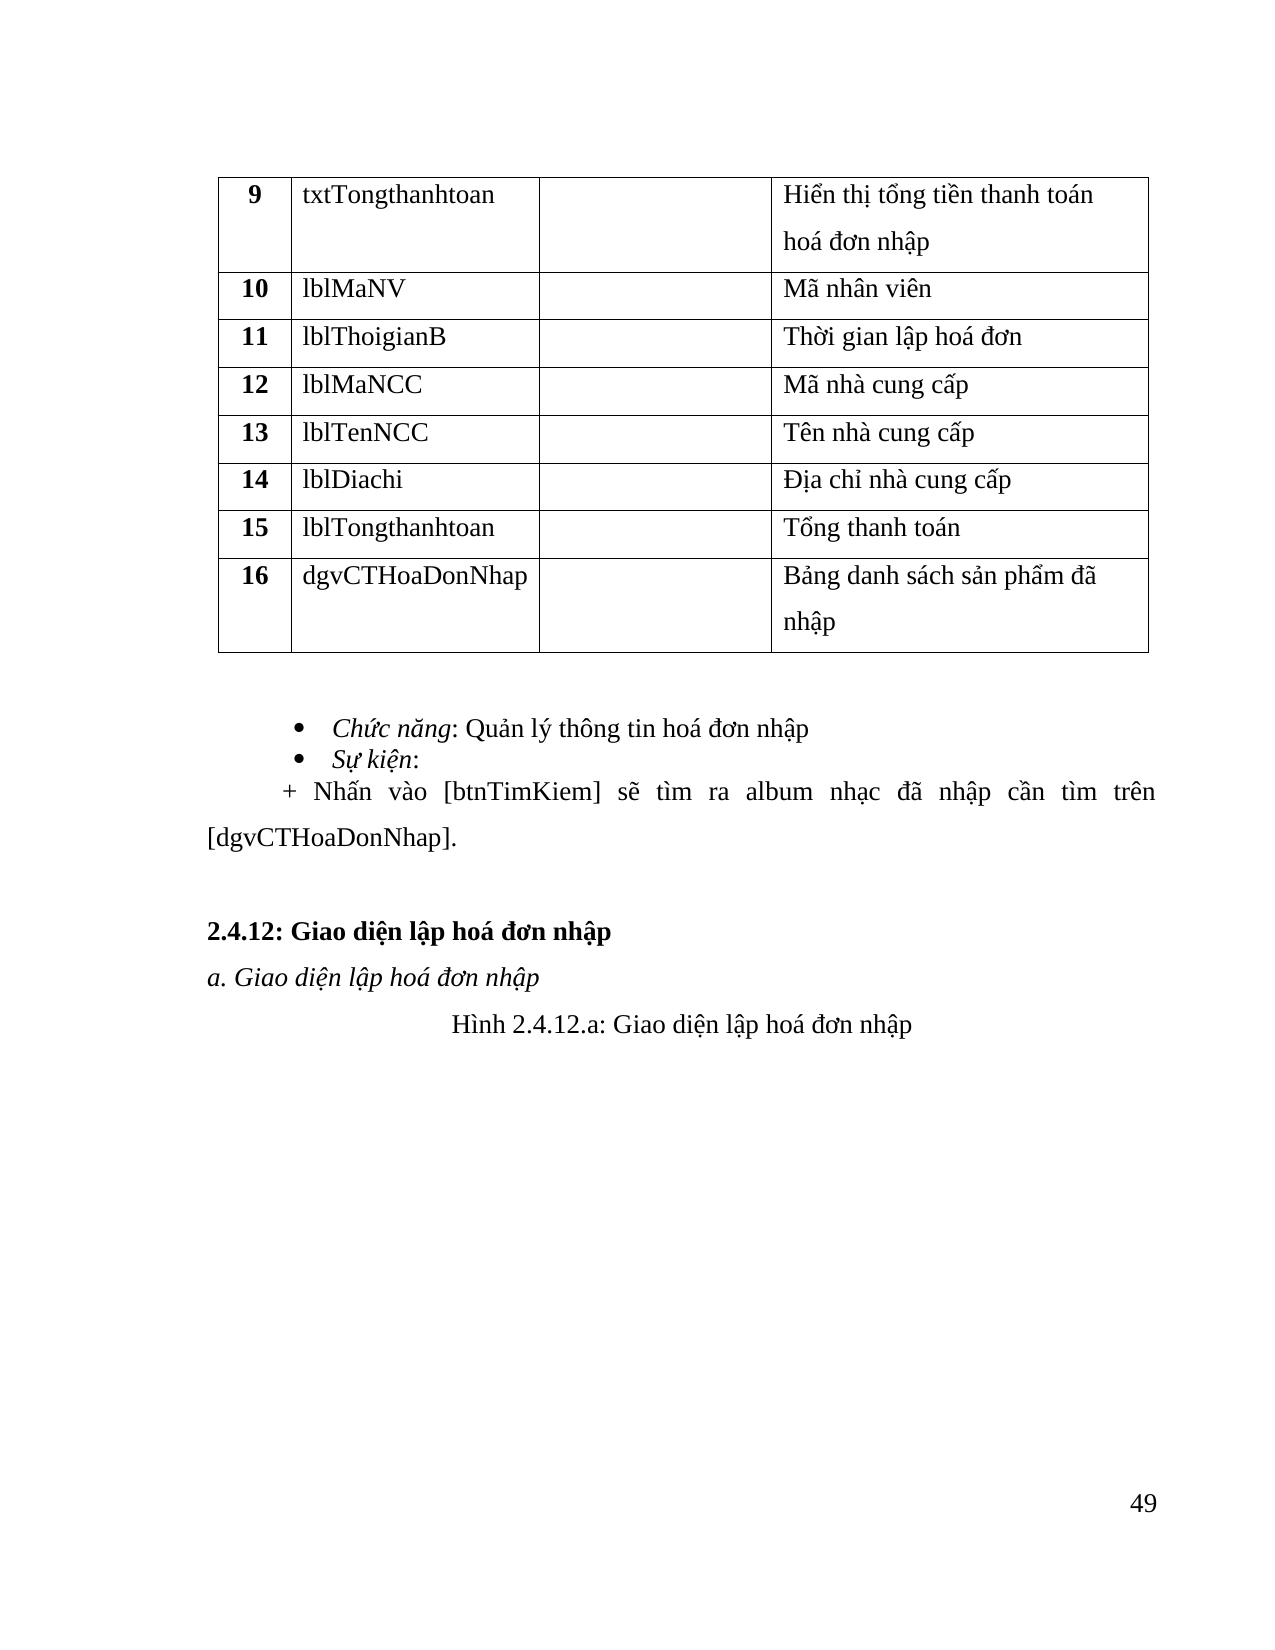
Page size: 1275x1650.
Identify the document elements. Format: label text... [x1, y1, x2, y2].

table_cell [540, 178, 771, 272]
table_cell lblMaNV [292, 273, 539, 319]
table_cell 16 [219, 559, 291, 652]
text + Nhấn vào [btnTimKiem] sẽ tìm ra album nhạc đã nhập cần tìm trên [dgvCTHoaDonNhap]. [207, 775, 1157, 853]
table_cell 13 [219, 416, 291, 462]
table_cell [540, 559, 771, 652]
table_cell Bảng danh sách sản phẩm đã nhập [772, 559, 1148, 652]
table_cell 9 [219, 178, 291, 272]
table_cell lblThoigianB [292, 320, 539, 367]
table_cell lblMaNCC [292, 368, 539, 415]
list Sự kiện: [294, 744, 1157, 775]
table_cell Mã nhà cung cấp [772, 368, 1148, 415]
table_cell Địa chỉ nhà cung cấp [772, 464, 1148, 510]
table_cell dgvCTHoaDonNhap [292, 559, 539, 652]
table_cell lblTongthanhtoan [292, 511, 539, 558]
table_cell Mã nhân viên [772, 273, 1148, 319]
table_cell Tên nhà cung cấp [772, 416, 1148, 462]
table_cell 12 [219, 368, 291, 415]
text a. Giao diện lập hoá đơn nhập [207, 962, 1157, 993]
table_cell txtTongthanhtoan [292, 178, 539, 272]
table_cell [540, 416, 771, 462]
table_cell [540, 273, 771, 319]
table_cell 15 [219, 511, 291, 558]
text Hình 2.4.12.a: Giao diện lập hoá đơn nhập [207, 1008, 1157, 1039]
list Chức năng: Quản lý thông tin hoá đơn nhập [294, 712, 1157, 744]
table_cell 10 [219, 273, 291, 319]
table_cell Thời gian lập hoá đơn [772, 320, 1148, 367]
table_cell [540, 511, 771, 558]
table_cell lblTenNCC [292, 416, 539, 462]
text 2.4.12: Giao diện lập hoá đơn nhập [207, 915, 1157, 946]
table_cell lblDiachi [292, 464, 539, 510]
table_cell [540, 464, 771, 510]
table_cell [540, 368, 771, 415]
table_cell Hiển thị tổng tiền thanh toán hoá đơn nhập [772, 178, 1148, 272]
table_cell 14 [219, 464, 291, 510]
table_cell [540, 320, 771, 367]
table_cell Tổng thanh toán [772, 511, 1148, 558]
table_cell 11 [219, 320, 291, 367]
